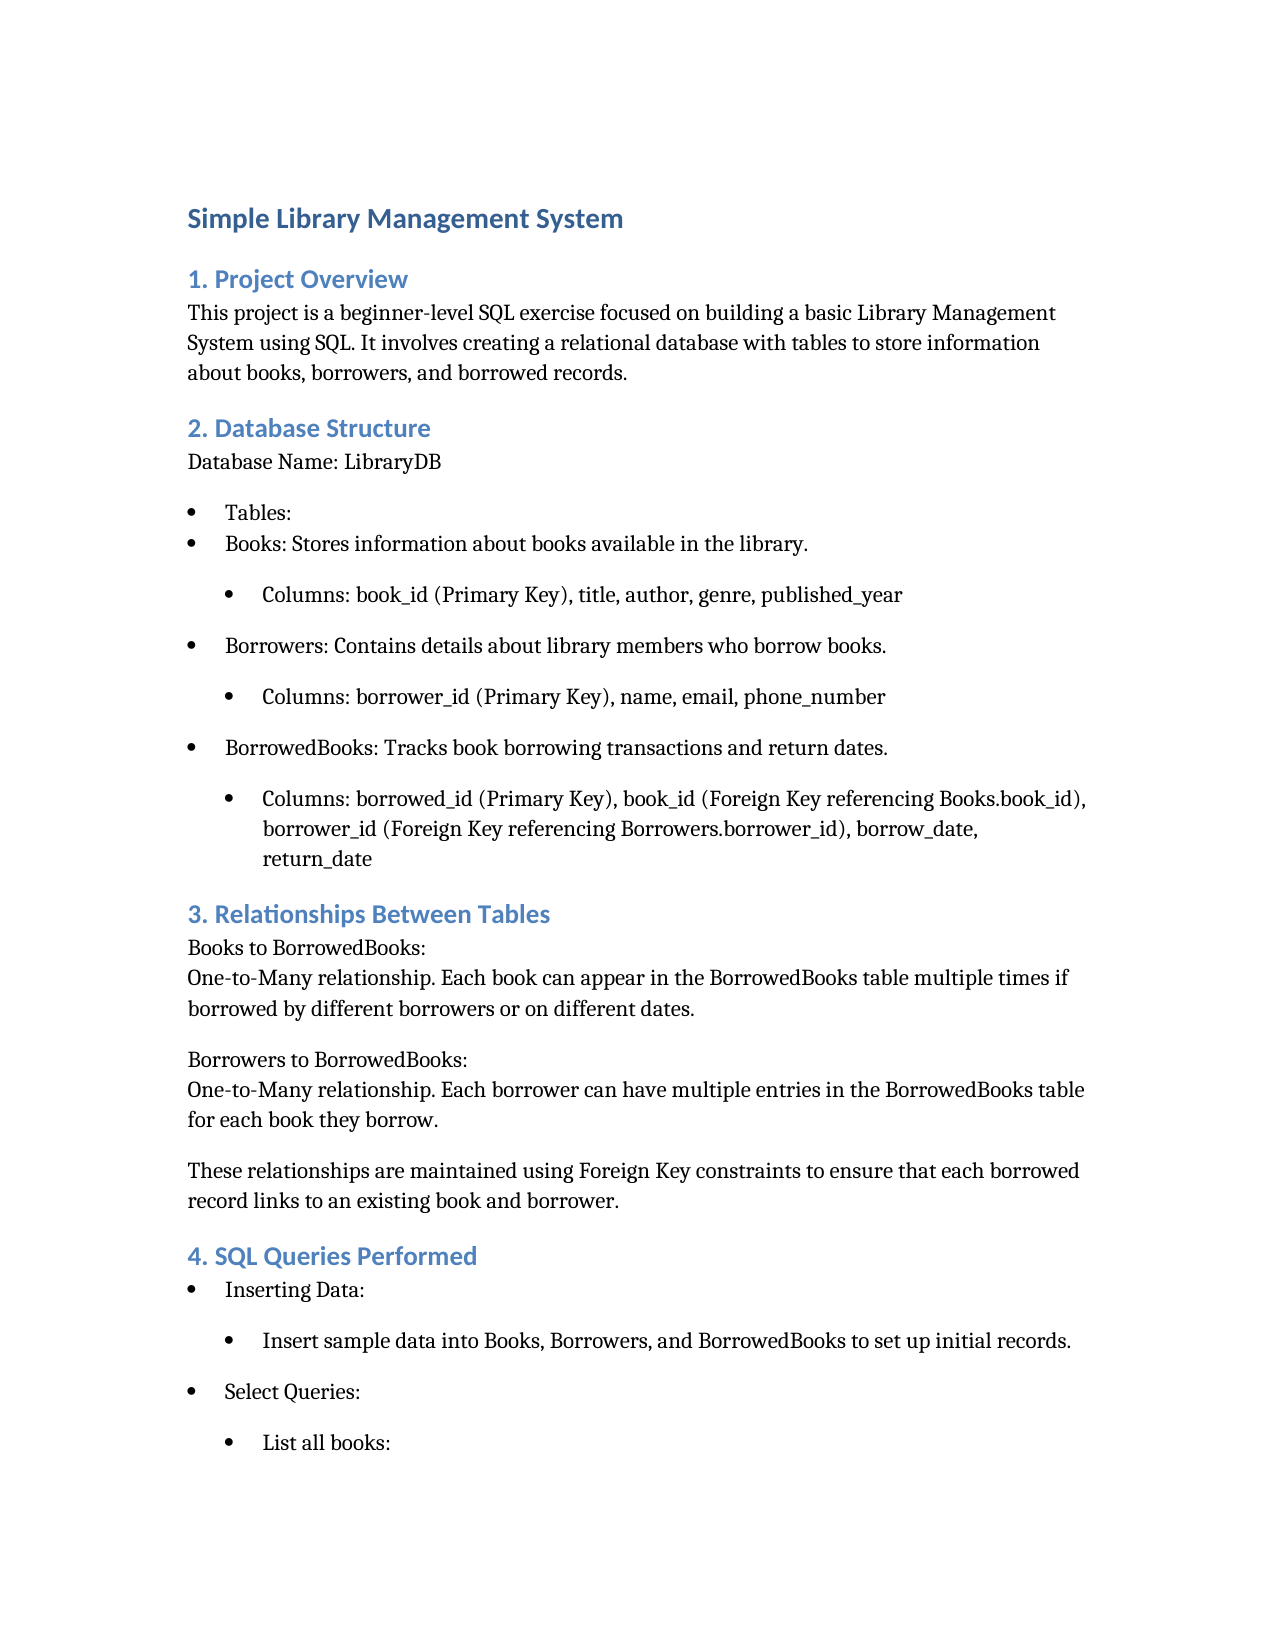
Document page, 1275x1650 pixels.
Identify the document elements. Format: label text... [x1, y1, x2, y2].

list Columns: book_id (Primary Key), title, author, genre, published_year [225, 581, 1087, 608]
list Select Queries: [187, 1379, 1087, 1405]
subtitle 4. SQL Queries Performed [187, 1239, 1087, 1272]
subtitle 2. Database Structure [187, 411, 1087, 444]
subtitle Simple Library Management System [187, 200, 1087, 236]
list Borrowers: Contains details about library members who borrow books. [187, 632, 1087, 659]
text Borrowers to BorrowedBooks: One-to-Many relationship. Each borrower can have multiple entries in the BorrowedBooks table for each book they borrow. [187, 1046, 1087, 1133]
list Columns: borrowed_id (Primary Key), book_id (Foreign Key referencing Books.book_id), borrower_id (Foreign Key referencing Borrowers.borrower_id), borrow_date, return_date [225, 786, 1087, 872]
list BorrowedBooks: Tracks book borrowing transactions and return dates. [187, 734, 1087, 761]
subtitle 3. Relationships Between Tables [187, 897, 1087, 930]
text This project is a beginner-level SQL exercise focused on building a basic Library Management System using SQL. It involves creating a relational database with tables to store information about books, borrowers, and borrowed records. [187, 300, 1087, 386]
subtitle 1. Project Overview [187, 262, 1087, 295]
text Books to BorrowedBooks: One-to-Many relationship. Each book can appear in the BorrowedBooks table multiple times if borrowed by different borrowers or on different dates. [187, 935, 1087, 1022]
list List all books: [225, 1430, 1087, 1456]
list Insert sample data into Books, Borrowers, and BorrowedBooks to set up initial records. [225, 1328, 1087, 1354]
text These relationships are maintained using Foreign Key constraints to ensure that each borrowed record links to an existing book and borrower. [187, 1158, 1087, 1214]
list Books: Stores information about books available in the library. [187, 530, 1087, 557]
text Database Name: LibraryDB [187, 449, 1087, 475]
list Columns: borrower_id (Primary Key), name, email, phone_number [225, 683, 1087, 710]
list Tables: [187, 500, 1087, 526]
list Inserting Data: [187, 1277, 1087, 1303]
